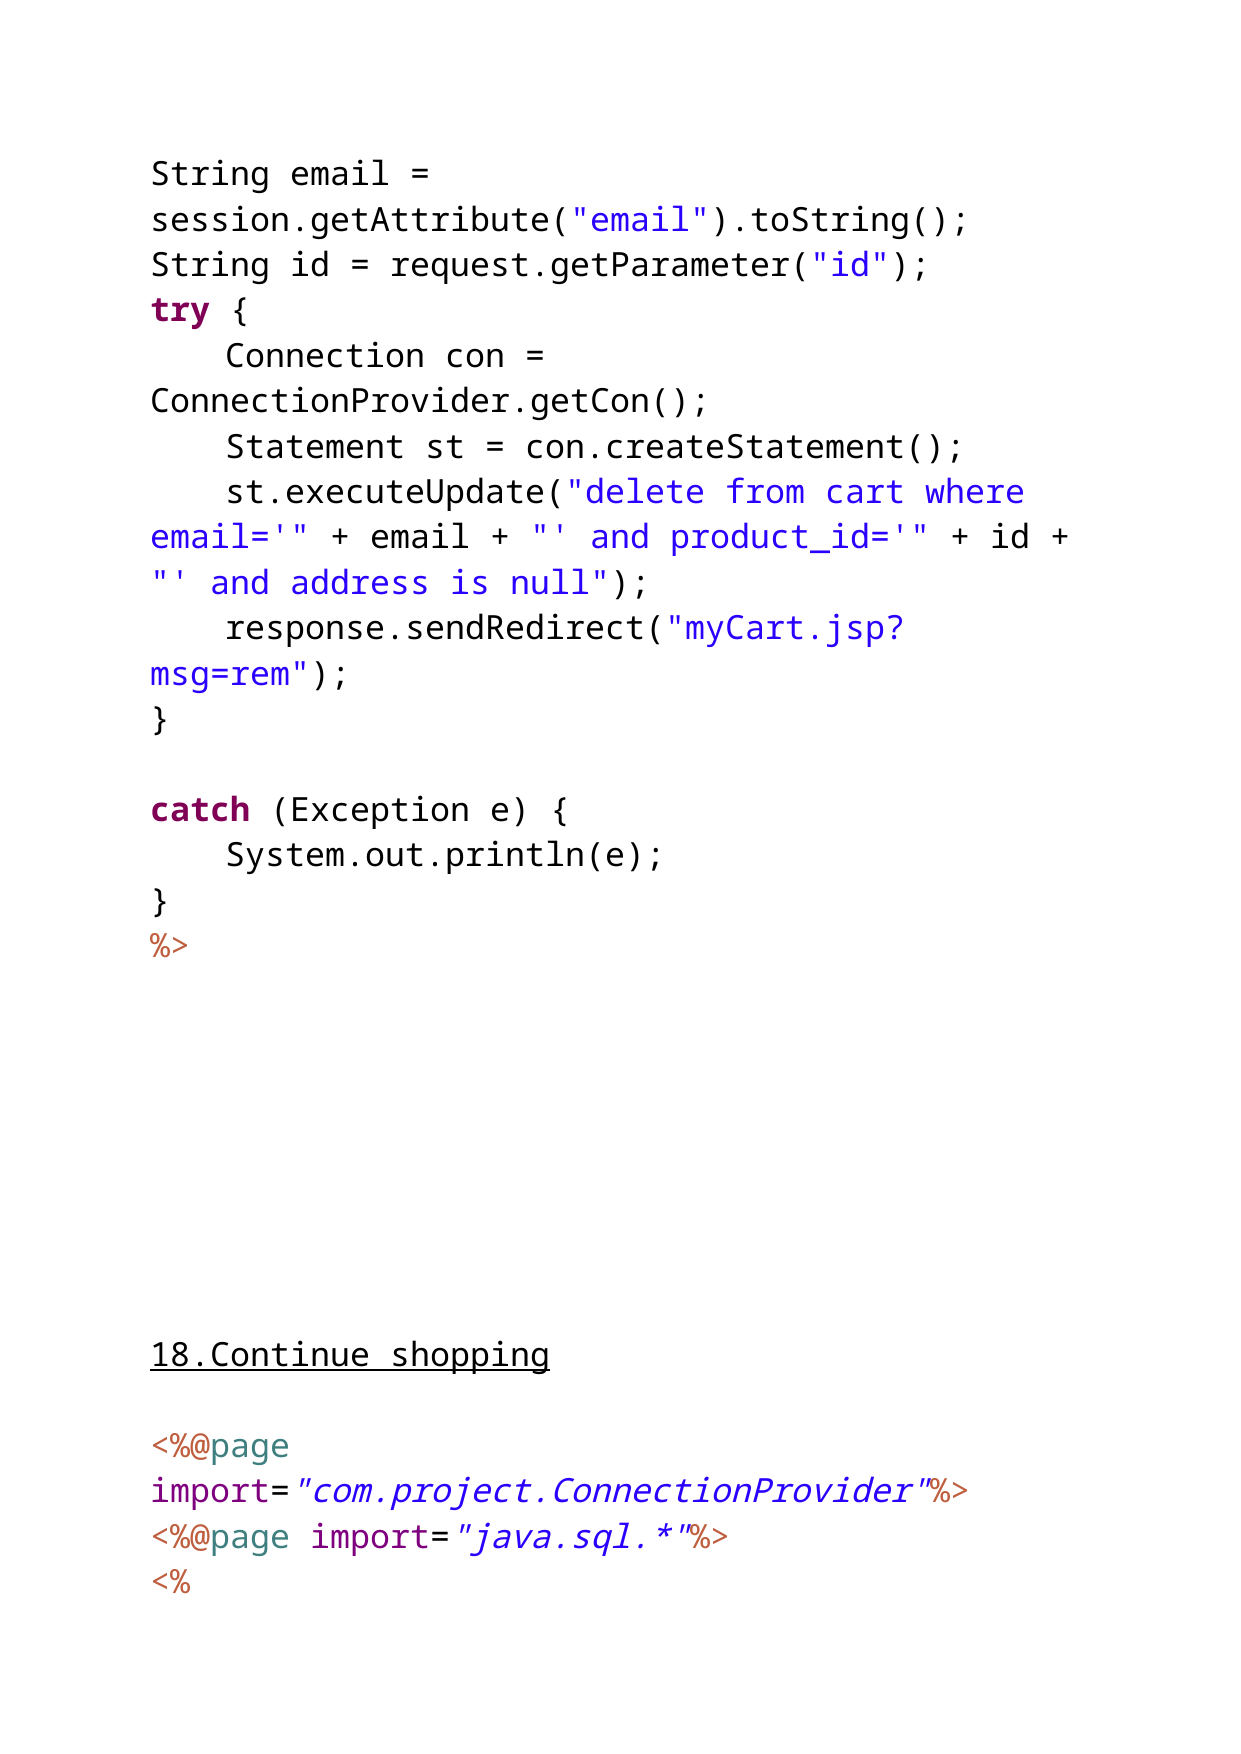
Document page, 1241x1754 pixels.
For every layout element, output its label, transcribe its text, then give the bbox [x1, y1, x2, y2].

text st.executeUpdate("delete from cart where email='" + email + "' and product_id='" + id + "' and address is null"); [150, 468, 1090, 604]
text } [150, 877, 1090, 922]
text String email = session.getAttribute("email").toString(); [150, 150, 1090, 241]
text Statement st = con.createStatement(); [150, 422, 1090, 468]
text 18.Continue shopping [150, 1331, 1090, 1376]
text <% [150, 1558, 1090, 1603]
text <%@page import="java.sql.*"%> [150, 1512, 1090, 1558]
text catch (Exception e) { [150, 786, 1090, 831]
text Connection con = ConnectionProvider.getCon(); [150, 332, 1090, 422]
text String id = request.getParameter("id"); [150, 241, 1090, 286]
text System.out.println(e); [150, 831, 1090, 877]
text %> [150, 922, 1090, 967]
text try { [150, 286, 1090, 332]
text response.sendRedirect("myCart.jsp?msg=rem"); [150, 604, 1090, 695]
text <%@page import="com.project.ConnectionProvider"%> [150, 1422, 1090, 1512]
text } [150, 695, 1090, 740]
